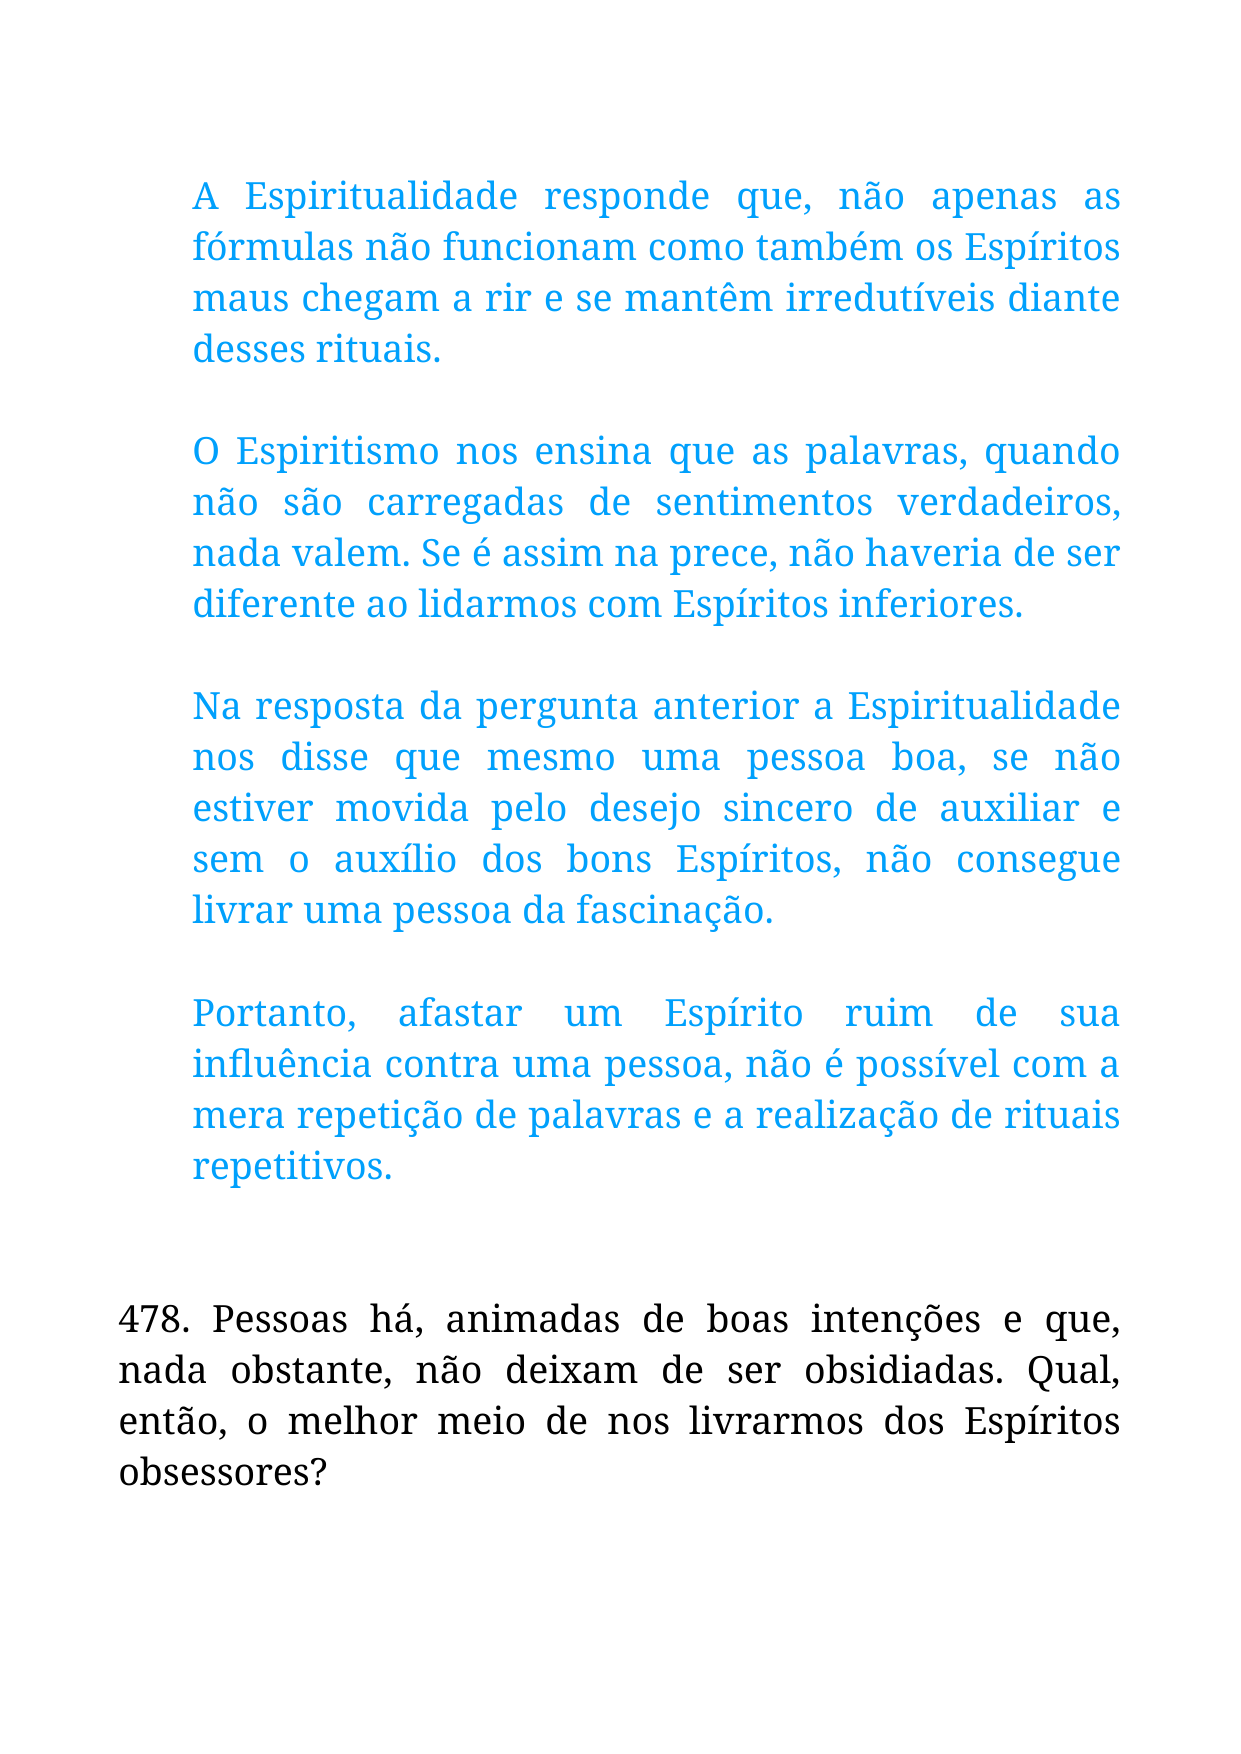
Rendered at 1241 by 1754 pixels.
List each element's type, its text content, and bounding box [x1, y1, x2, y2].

text O Espiritismo nos ensina que as palavras, quando não são carregadas de sentimentos verdadeiros, nada valem. Se é assim na prece, não haveria de ser diferente ao lidarmos com Espíritos inferiores. [192, 424, 1122, 628]
text Portanto, afastar um Espírito ruim de sua influência contra uma pessoa, não é possível com a mera repetição de palavras e a realização de rituais repetitivos. [192, 986, 1122, 1190]
text Na resposta da pergunta anterior a Espiritualidade nos disse que mesmo uma pessoa boa, se não estiver movida pelo desejo sincero de auxiliar e sem o auxílio dos bons Espíritos, não consegue livrar uma pessoa da fascinação. [192, 679, 1122, 935]
text A Espiritualidade responde que, não apenas as fórmulas não funcionam como também os Espíritos maus chegam a rir e se mantêm irredutíveis diante desses rituais. [192, 169, 1122, 373]
